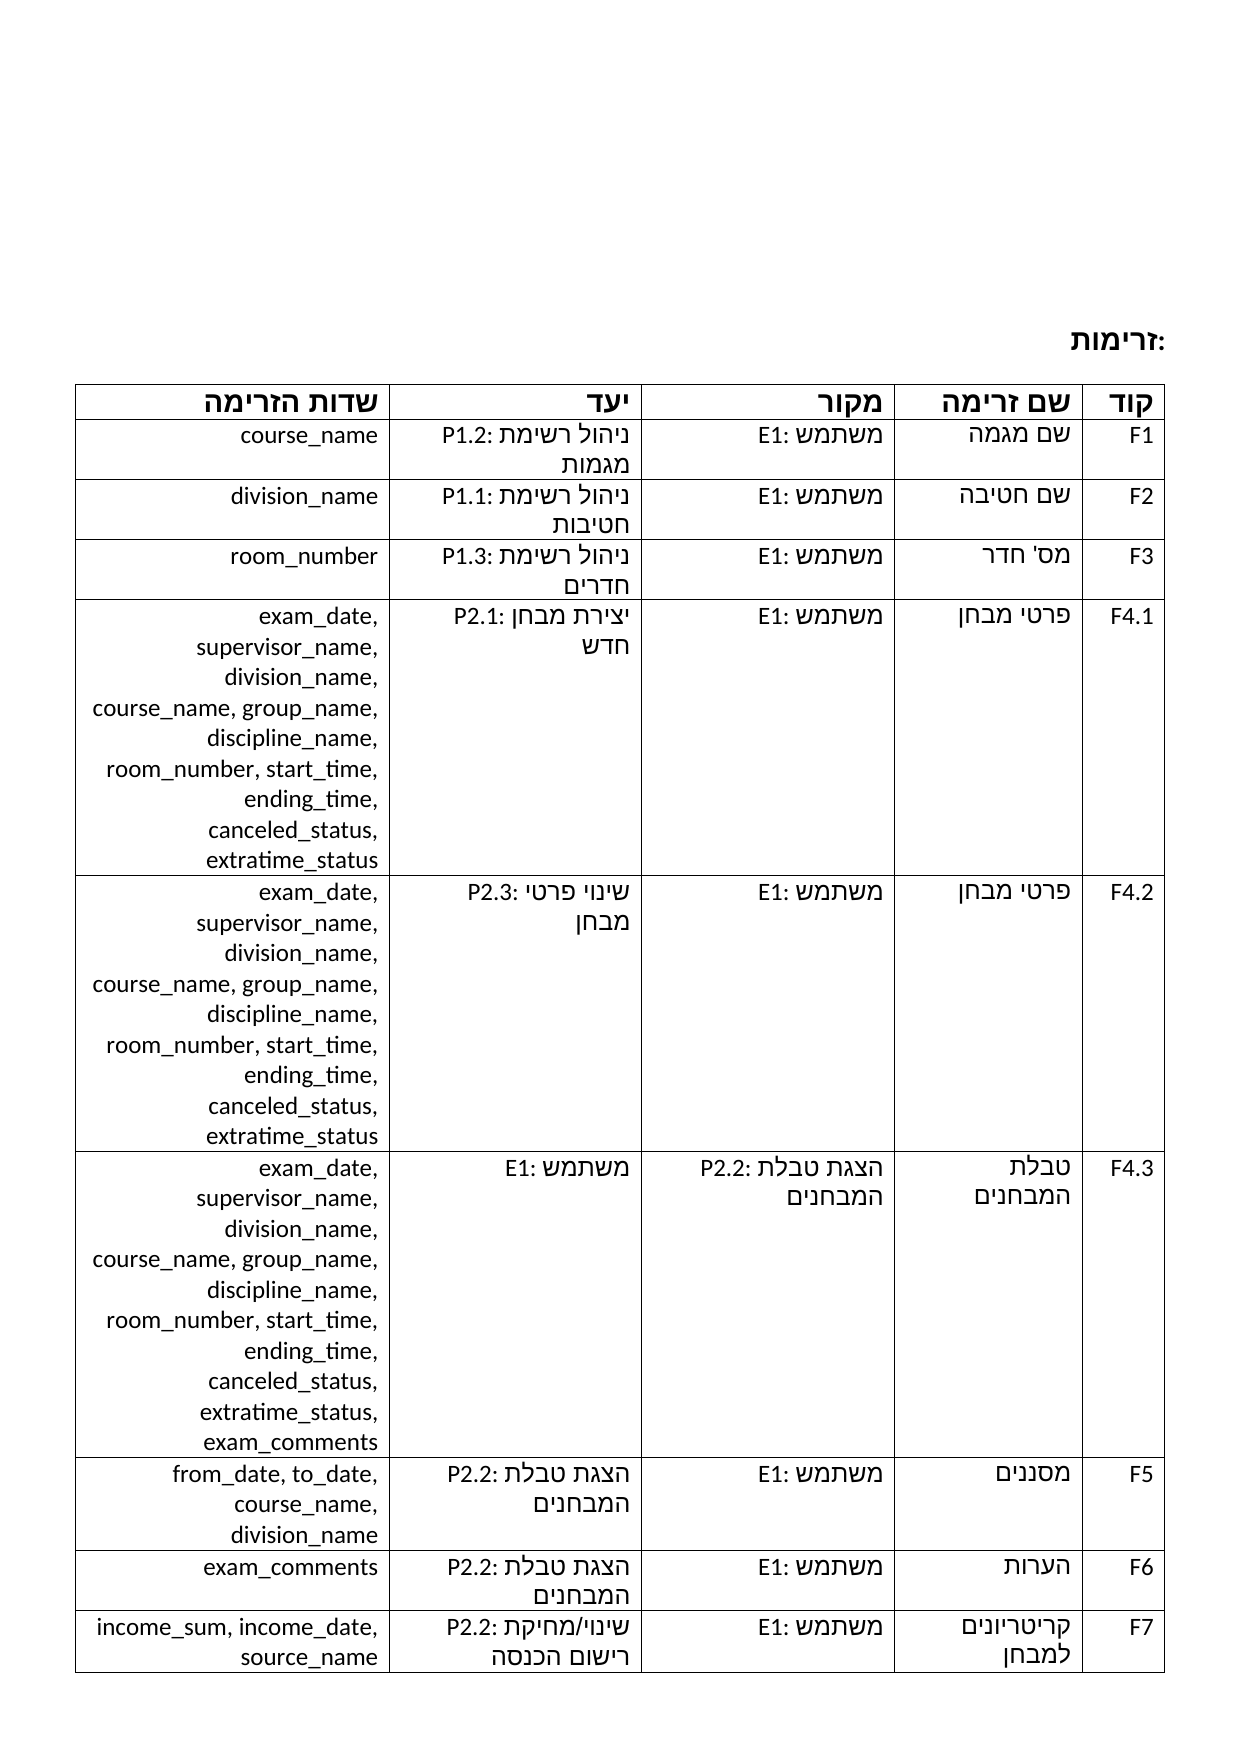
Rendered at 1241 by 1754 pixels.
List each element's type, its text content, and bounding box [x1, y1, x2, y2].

table_cell קריטריונים למבחן [895, 1611, 1082, 1672]
table_header יעד [390, 385, 641, 418]
table_cell income_sum, income_date, source_name [76, 1611, 389, 1672]
table_cell F3 [1083, 540, 1164, 599]
text זרימות: [75, 322, 1165, 358]
table_cell exam_date, supervisor_name, division_name, course_name, group_name, discipline_name, room_number, start_time, ending_time, canceled_status, extratime_status, exam_comments [76, 1152, 389, 1457]
table_cell P2.2: הצגת טבלת המבחנים [390, 1458, 641, 1550]
table_cell שם חטיבה [895, 480, 1082, 539]
table_header מקור [642, 385, 894, 418]
table_cell E1: משתמש [642, 876, 894, 1151]
table_cell F4.2 [1083, 876, 1164, 1151]
table_cell מסננים [895, 1458, 1082, 1550]
table_cell E1: משתמש [642, 1611, 894, 1672]
table_cell P2.2: שינוי/מחיקת רישום הכנסה [390, 1611, 641, 1672]
table_cell E1: משתמש [642, 540, 894, 599]
table_cell course_name [76, 420, 389, 479]
table_cell room_number [76, 540, 389, 599]
table_cell הערות [895, 1551, 1082, 1610]
table_cell F4.3 [1083, 1152, 1164, 1457]
table_cell E1: משתמש [642, 600, 894, 875]
table_header קוד [1083, 385, 1164, 418]
table_cell E1: משתמש [642, 420, 894, 479]
table_cell E1: משתמש [642, 1458, 894, 1550]
table_cell E1: משתמש [642, 480, 894, 539]
table_cell P1.3: ניהול רשימת חדרים [390, 540, 641, 599]
table_header שם זרימה [895, 385, 1082, 418]
table_cell P1.2: ניהול רשימת מגמות [390, 420, 641, 479]
table_cell פרטי מבחן [895, 876, 1082, 1151]
table_cell F4.1 [1083, 600, 1164, 875]
table_cell P2.3: שינוי פרטי מבחן [390, 876, 641, 1151]
table_cell שם מגמה [895, 420, 1082, 479]
table_cell P2.2: הצגת טבלת המבחנים [642, 1152, 894, 1457]
table_cell טבלת המבחנים [895, 1152, 1082, 1457]
table_cell F7 [1083, 1611, 1164, 1672]
table_cell division_name [76, 480, 389, 539]
table_cell F2 [1083, 480, 1164, 539]
table_cell E1: משתמש [642, 1551, 894, 1610]
table_cell P2.1: יצירת מבחן חדש [390, 600, 641, 875]
table_cell E1: משתמש [390, 1152, 641, 1457]
table_cell F6 [1083, 1551, 1164, 1610]
table_cell P1.1: ניהול רשימת חטיבות [390, 480, 641, 539]
table_cell exam_date, supervisor_name, division_name, course_name, group_name, discipline_name, room_number, start_time, ending_time, canceled_status, extratime_status [76, 600, 389, 875]
table_header שדות הזרימה [76, 385, 389, 418]
table_cell exam_comments [76, 1551, 389, 1610]
table_cell P2.2: הצגת טבלת המבחנים [390, 1551, 641, 1610]
table_cell פרטי מבחן [895, 600, 1082, 875]
table_cell from_date, to_date, course_name, division_name [76, 1458, 389, 1550]
table_cell F1 [1083, 420, 1164, 479]
table_cell exam_date, supervisor_name, division_name, course_name, group_name, discipline_name, room_number, start_time, ending_time, canceled_status, extratime_status [76, 876, 389, 1151]
table_cell F5 [1083, 1458, 1164, 1550]
table_cell מס' חדר [895, 540, 1082, 599]
